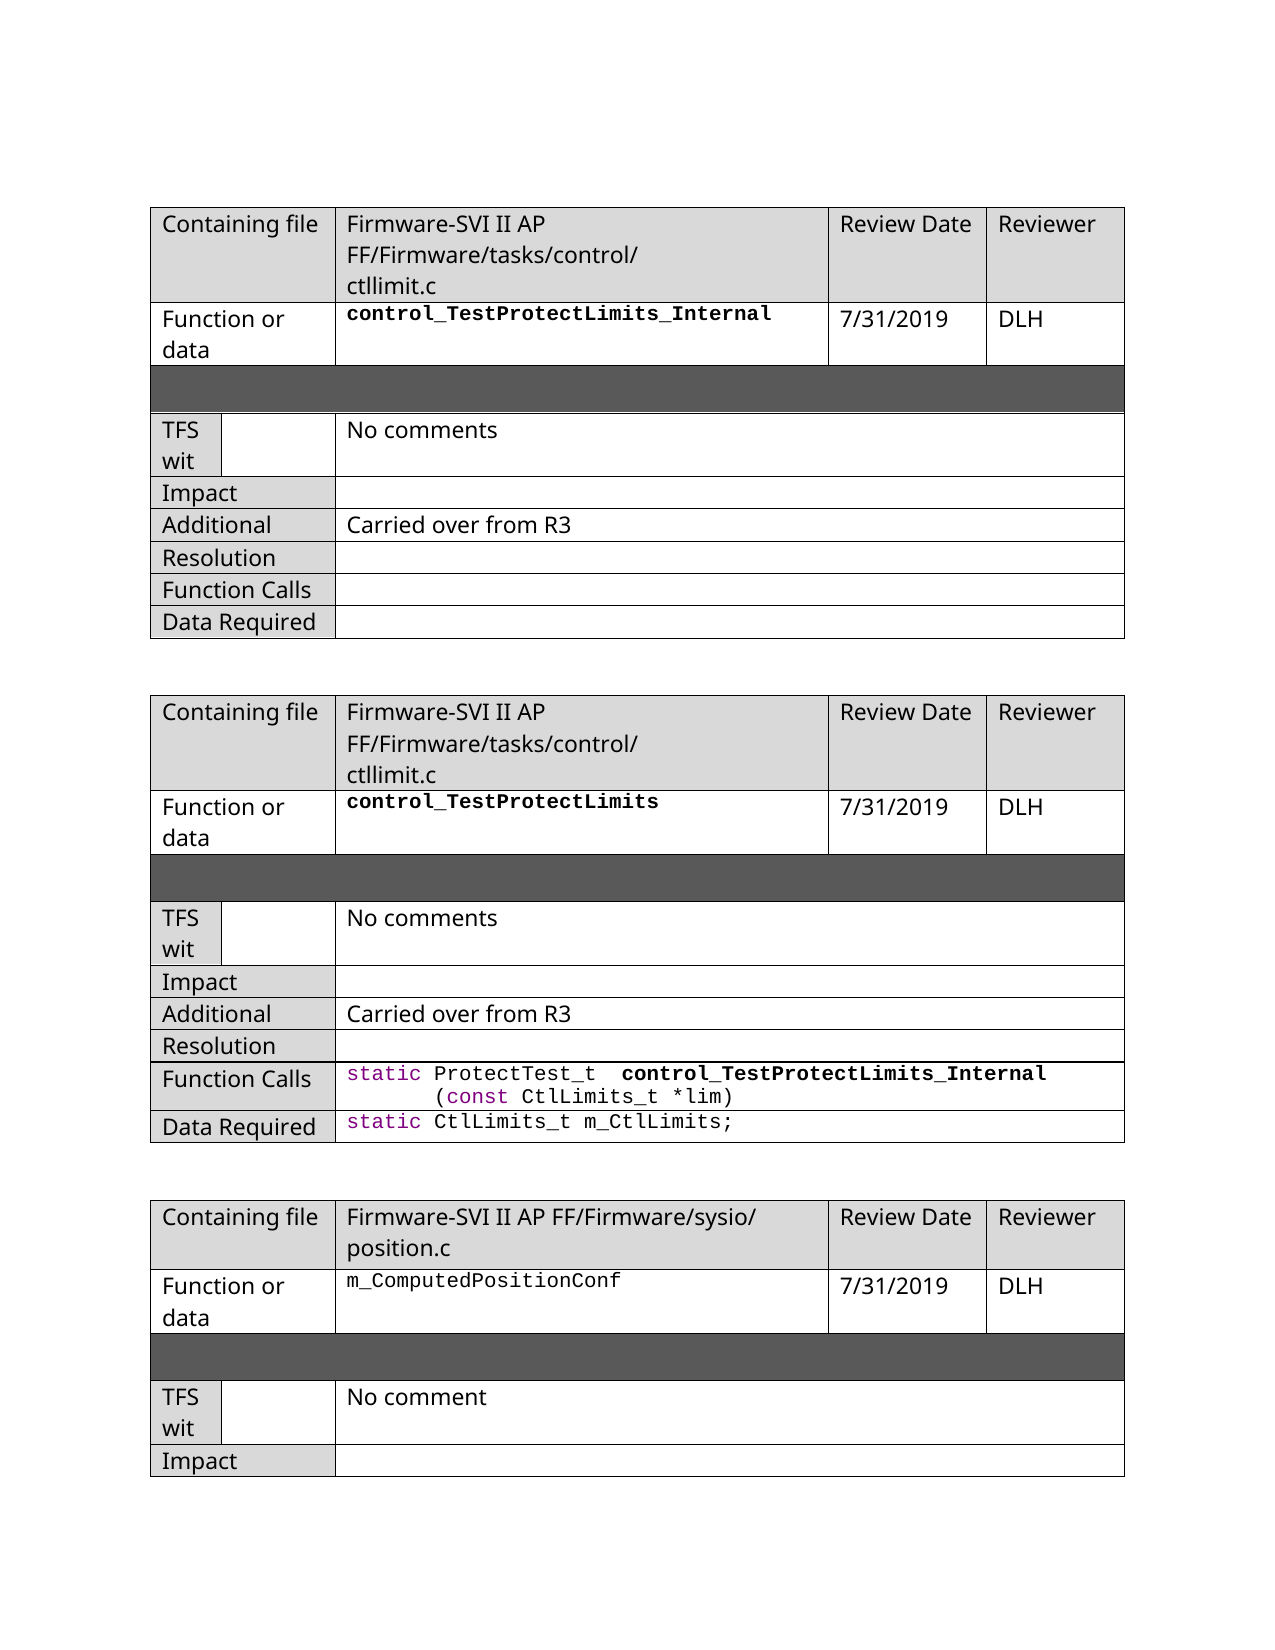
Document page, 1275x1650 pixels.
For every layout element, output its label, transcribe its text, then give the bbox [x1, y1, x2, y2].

table_cell 7/31/2019 [829, 303, 986, 365]
table_cell TFS wit [151, 902, 221, 964]
table_cell [151, 1334, 1124, 1380]
table_cell No comments [336, 902, 1124, 964]
table_header Reviewer [987, 208, 1124, 302]
table_cell No comments [336, 414, 1124, 476]
table_cell Function or data [151, 791, 335, 854]
table_header Containing file [151, 1201, 335, 1269]
table_cell 7/31/2019 [829, 791, 986, 854]
table_cell TFS wit [151, 1381, 221, 1444]
table_cell [336, 477, 1124, 508]
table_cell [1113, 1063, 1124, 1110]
table_cell Function Calls [151, 574, 335, 605]
table_cell m_ComputedPositionConf [336, 1270, 828, 1333]
table_header Review Date [829, 208, 986, 302]
table_cell [151, 855, 1124, 901]
table_header Reviewer [987, 696, 1124, 790]
table_header Firmware-SVI II AP FF/Firmware/sysio/ position.c [336, 1201, 828, 1269]
table_cell [222, 902, 335, 964]
table_cell Impact [151, 1445, 335, 1476]
table_cell Function Calls [151, 1063, 335, 1110]
table_header Review Date [829, 1201, 986, 1269]
table_cell Function or data [151, 1270, 335, 1333]
table_cell Additional [151, 998, 335, 1029]
table_cell DLH [987, 303, 1124, 365]
table_cell [222, 414, 335, 476]
table_cell Carried over from R3 [336, 998, 1124, 1029]
table_cell [336, 574, 1124, 605]
table_cell Resolution [151, 1030, 335, 1061]
table_header Firmware-SVI II AP FF/Firmware/tasks/control/ ctllimit.c [336, 208, 828, 302]
table_cell DLH [987, 791, 1124, 854]
table_cell TFS wit [151, 414, 221, 476]
table_cell [336, 606, 1124, 637]
table_cell Impact [151, 966, 335, 997]
table_cell [151, 366, 1124, 412]
table_cell Data Required [151, 1111, 335, 1142]
table_cell Data Required [151, 606, 335, 637]
table_cell Impact [151, 477, 335, 508]
table_header Containing file [151, 696, 335, 790]
table_cell control_TestProtectLimits [336, 791, 828, 854]
table_cell control_TestProtectLimits_Internal [336, 303, 828, 365]
table_cell [336, 1030, 1124, 1061]
table_cell Additional [151, 509, 335, 541]
table_header Firmware-SVI II AP FF/Firmware/tasks/control/ ctllimit.c [336, 696, 828, 790]
table_header Reviewer [987, 1201, 1124, 1269]
table_cell DLH [987, 1270, 1124, 1333]
table_cell Carried over from R3 [336, 509, 1124, 541]
table_cell Function or data [151, 303, 335, 365]
table_cell Resolution [151, 542, 335, 573]
table_cell [336, 1445, 1124, 1476]
table_cell No comment [336, 1381, 1124, 1444]
table_cell [336, 966, 1124, 997]
table_header Review Date [829, 696, 986, 790]
table_cell static CtlLimits_t m_CtlLimits; [336, 1111, 1124, 1142]
table_cell [222, 1381, 335, 1444]
table_cell 7/31/2019 [829, 1270, 986, 1333]
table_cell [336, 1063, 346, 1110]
table_header Containing file [151, 208, 335, 302]
table_cell [336, 542, 1124, 573]
